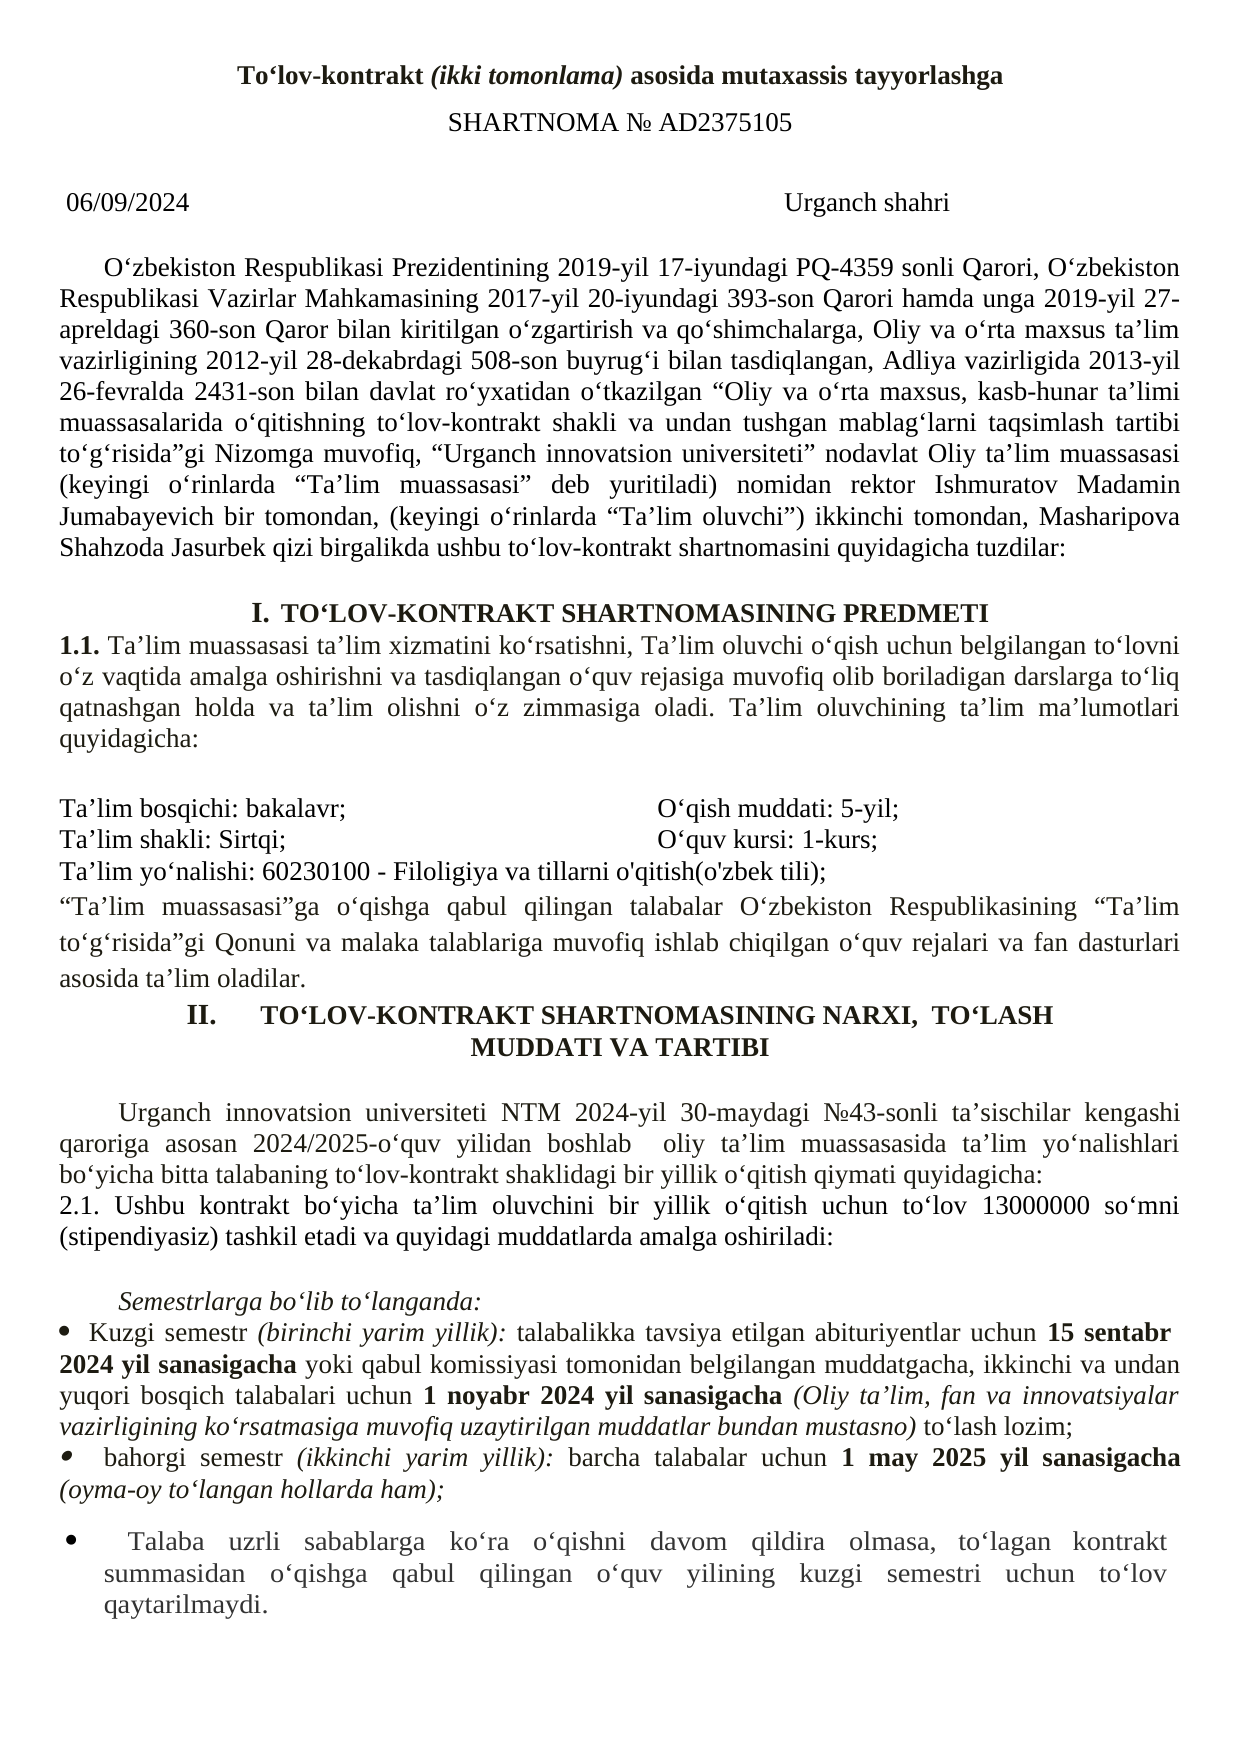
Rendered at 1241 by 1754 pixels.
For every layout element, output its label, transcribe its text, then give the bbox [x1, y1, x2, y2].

list bahorgi semestr (ikkinchi yarim yillik): barcha talabalar uchun 1 may 2025 yil sanasigacha (oyma-oy to‘langan hollarda ham); [59, 1441, 1181, 1504]
text O‘quv kursi: 1-kurs; [657, 823, 1181, 854]
list TO‘LOV-KONTRAKT SHARTNOMASINING NARXI, TO‘LASH [59, 997, 1181, 1031]
text Ta’lim bosqichi: bakalavr; Ta’lim shakli: Sirtqi; [59, 792, 583, 854]
list Talaba uzrli sabablarga koʻra oʻqishni davom qildira olmasa, toʻlagan kontrakt summasidan oʻqishga qabul qilingan oʻquv yilining kuzgi semestri uchun toʻlov qaytarilmaydi. [66, 1525, 1168, 1619]
text SHARTNOMA № AD2375105 [59, 106, 1181, 137]
text 1.1. Ta’lim muassasasi ta’lim xizmatini ko‘rsatishni, Ta’lim oluvchi o‘qish uchun belgilangan to‘lovni o‘z vaqtida amalga oshirishni va tasdiqlangan o‘quv rejasiga muvofiq olib boriladigan darslarga to‘liq qatnashgan holda va ta’lim olishni o‘z zimmasiga oladi. Ta’lim oluvchining ta’lim ma’lumotlari quyidagicha: [59, 629, 1181, 754]
text Ta’lim yo‘nalishi: 60230100 - Filoligiya va tillarni o'qitish(o'zbek tili); [59, 854, 1181, 886]
text O‘qish muddati: 5-yil; [657, 792, 1181, 823]
text Urganch innovatsion universiteti NTM 2024-yil 30-maydagi №43-sonli ta’sischilar kengashi qaroriga asosan 2024/2025-oʻquv yilidan boshlab oliy ta’lim muassasasida ta’lim yoʻnalishlari boʻyicha bitta talabaning toʻlov-kontrakt shaklidagi bir yillik oʻqitish qiymati quyidagicha: [59, 1096, 1181, 1189]
text 06/09/2024 Urganch shahri [59, 186, 1181, 217]
text “Ta’lim muassasasi”ga o‘qishga qabul qilingan talabalar O‘zbekiston Respublikasining “Ta’lim to‘g‘risida”gi Qonuni va malaka talablariga muvofiq ishlab chiqilgan o‘quv rejalari va fan dasturlari asosida ta’lim oladilar. [59, 890, 1181, 993]
text Oʻzbekiston Respublikasi Prezidentining 2019-yil 17-iyundagi PQ-4359 sonli Qarori, O‘zbekiston Respublikasi Vazirlar Mahkamasining 2017-yil 20-iyundagi 393-son Qarori hamda unga 2019-yil 27- apreldagi 360-son Qaror bilan kiritilgan o‘zgartirish va qo‘shimchalarga, Oliy va o‘rta maxsus ta’lim vazirligining 2012-yil 28-dekabrdagi 508-son buyrug‘i bilan tasdiqlangan, Adliya vazirligida 2013-yil 26-fevralda 2431-son bilan davlat ro‘yxatidan o‘tkazilgan “Oliy va o‘rta maxsus, kasb-hunar ta’limi muassasalarida o‘qitishning to‘lov-kontrakt shakli va undan tushgan mablag‘larni taqsimlash tartibi to‘g‘risida”gi Nizomga muvofiq, “Urganch innovatsion universiteti” nodavlat Oliy ta’lim muassasasi (keyingi oʻrinlarda “Ta’lim muassasasi” deb yuritiladi) nomidan rektor Ishmuratov Madamin Jumabayevich bir tomondan, (keyingi o‘rinlarda “Ta’lim oluvchi”) ikkinchi tomondan, Masharipova Shahzoda Jasurbek qizi birgalikda ushbu to‘lov-kontrakt shartnomasini quyidagicha tuzdilar: [59, 251, 1181, 562]
list TO‘LOV-KONTRAKT SHARTNOMASINING PREDMETI [59, 596, 1181, 629]
list Kuzgi semestr (birinchi yarim yillik): talabalikka tavsiya etilgan abituriyentlar uchun 15 sentabr 2024 yil sanasigacha yoki qabul komissiyasi tomonidan belgilangan muddatgacha, ikkinchi va undan yuqori bosqich talabalari uchun 1 noyabr 2024 yil sanasigacha (Oliy ta’lim, fan va innovatsiyalar vazirligining koʻrsatmasiga muvofiq uzaytirilgan muddatlar bundan mustasno) to‘lash lozim; [59, 1316, 1181, 1441]
text To‘lov-kontrakt (ikki tomonlama) asosida mutaxassis tayyorlashga [59, 59, 1181, 90]
text 2.1. Ushbu kontrakt bo‘yicha ta’lim oluvchini bir yillik o‘qitish uchun to‘lov 13000000 soʻmni (stipendiyasiz) tashkil etadi va quyidagi muddatlarda amalga oshiriladi: [59, 1189, 1181, 1251]
list MUDDATI VA TARTIBI [59, 1031, 1181, 1062]
text Semestrlarga bo‘lib to‘langanda: [59, 1285, 1181, 1316]
